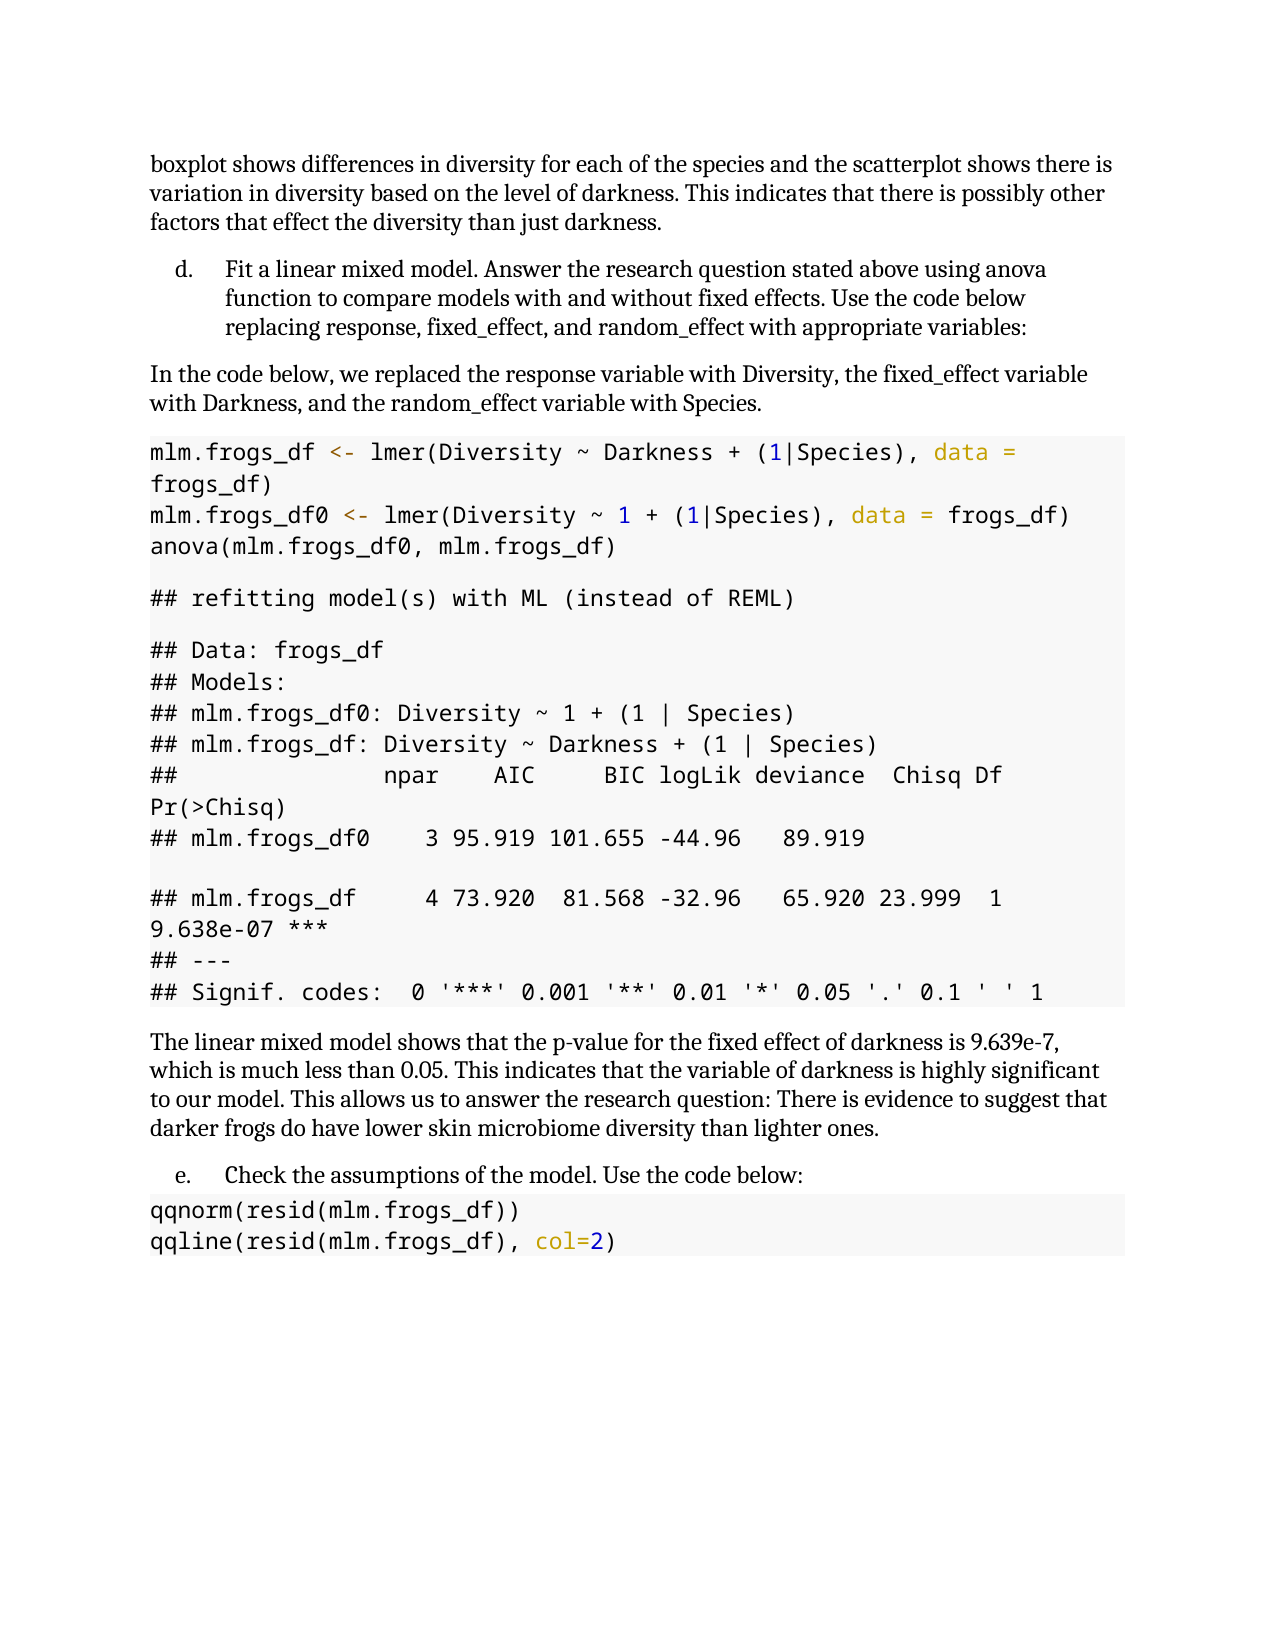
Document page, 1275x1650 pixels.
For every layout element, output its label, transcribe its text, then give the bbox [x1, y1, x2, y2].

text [150, 150, 1125, 236]
text mlm.frogs_df <- lmer(Diversity ~ Darkness + (1|Species), data = frogs_df) mlm.frogs_df0 <- lmer(Diversity ~ 1 + (1|Species), data = frogs_df) anova(mlm.frogs_df0, mlm.frogs_df) [150, 436, 1125, 561]
text ## Data: frogs_df ## Models: ## mlm.frogs_df0: Diversity ~ 1 + (1 | Species) ## mlm.frogs_df: Diversity ~ Darkness + (1 | Species) ## npar AIC BIC logLik deviance Chisq Df Pr(>Chisq) ## mlm.frogs_df0 3 95.919 101.655 -44.96 89.919 ## mlm.frogs_df 4 73.920 81.568 -32.96 65.920 23.999 1 9.638e-07 *** ## --- ## Signif. codes: 0 '***' 0.001 '**' 0.01 '*' 0.05 '.' 0.1 ' ' 1 [150, 634, 1125, 1007]
text qqnorm(resid(mlm.frogs_df)) qqline(resid(mlm.frogs_df), col=2) [521, 1194, 1125, 1256]
text ## refitting model(s) with ML (instead of REML) [150, 582, 1125, 613]
text In the code below, we replaced the response variable with Diversity, the fixed_effect variable with Darkness, and the random_effect variable with Species. [150, 360, 1125, 417]
text The linear mixed model shows that the p-value for the fixed effect of darkness is 9.639e-7, which is much less than 0.05. This indicates that the variable of darkness is highly significant to our model. This allows us to answer the research question: There is evidence to suggest that darker frogs do have lower skin microbiome diversity than lighter ones. [150, 1027, 1125, 1142]
list Fit a linear mixed model. Answer the research question stated above using anova function to compare models with and without fixed effects. Use the code below replacing response, fixed_effect, and random_effect with appropriate variables: [175, 255, 1125, 341]
list Check the assumptions of the model. Use the code below: [175, 1161, 1125, 1190]
